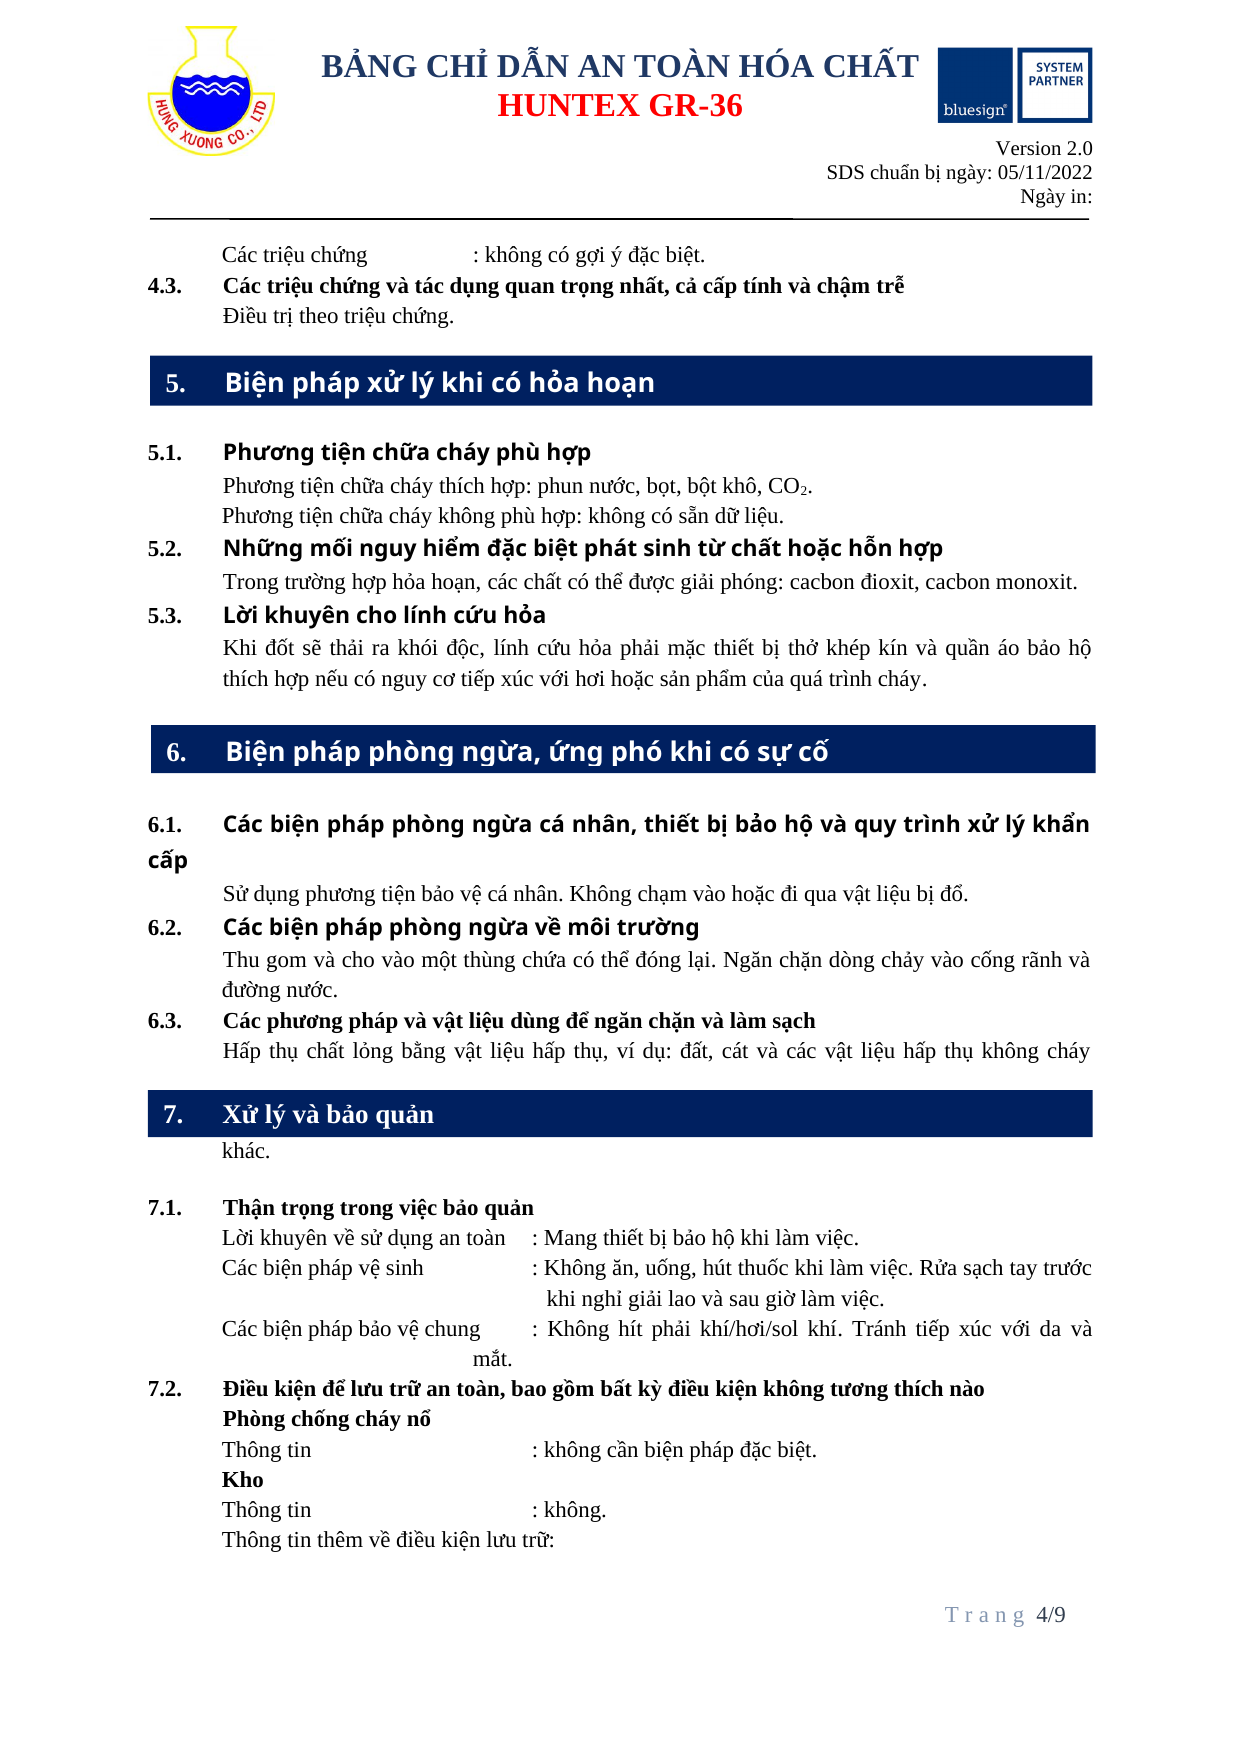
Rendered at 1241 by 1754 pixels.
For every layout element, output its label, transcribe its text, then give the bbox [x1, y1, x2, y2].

text Thu gom và cho vào một thùng chứa có thể đóng lại. Ngăn chặn dòng chảy vào cống rãnh và đường nước. [222, 946, 1092, 1003]
text Khi đốt sẽ thải ra khói độc, lính cứu hỏa phải mặc thiết bị thở khép kín và quần áo bảo hộ thích hợp nếu có nguy cơ tiếp xúc với hơi hoặc sản phẩm của quá trình cháy. [148, 634, 1092, 691]
text Phương tiện chữa cháy không phù hợp: không có sẵn dữ liệu. [173, 502, 1092, 528]
text 7.2. Điều kiện để lưu trữ an toàn, bao gồm bất kỳ điều kiện không tương thích nào [148, 1375, 1092, 1402]
text 5.3. Lời khuyên cho lính cứu hỏa [148, 598, 1092, 630]
text 5.2. Những mối nguy hiểm đặc biệt phát sinh từ chất hoặc hỗn hợp [148, 532, 1092, 564]
text Sử dụng phương tiện bảo vệ cá nhân. Không chạm vào hoặc đi qua vật liệu bị đổ. [148, 880, 1092, 907]
text 7.1. Thận trọng trong việc bảo quản [148, 1194, 1092, 1220]
text Lời khuyên về sử dụng an toàn : Mang thiết bị bảo hộ khi làm việc. [222, 1224, 1092, 1251]
text 6.2. Các biện pháp phòng ngừa về môi trường [148, 910, 1092, 942]
text 4.3. Các triệu chứng và tác dụng quan trọng nhất, cả cấp tính và chậm trễ [148, 272, 1092, 298]
text Kho [148, 1466, 1092, 1492]
text Phương tiện chữa cháy thích hợp: phun nước, bọt, bột khô, CO2. [173, 472, 1092, 498]
text Các biện pháp vệ sinh : Không ăn, uống, hút thuốc khi làm việc. Rửa sạch tay trước khi nghỉ giải lao và sau giờ làm việc. [222, 1254, 1092, 1311]
picture [937, 45, 1093, 125]
text Thông tin thêm về điều kiện lưu trữ: [148, 1526, 1092, 1553]
text 6.3. Các phương pháp và vật liệu dùng để ngăn chặn và làm sạch [148, 1007, 1092, 1033]
picture [147, 26, 275, 156]
text 6.1. Các biện pháp phòng ngừa cá nhân, thiết bị bảo hộ và quy trình xử lý khẩn cấp [148, 808, 1092, 876]
text 5.1. Phương tiện chữa cháy phù hợp [148, 436, 1092, 467]
text Điều trị theo triệu chứng. [148, 302, 1092, 328]
text Thông tin : không cần biện pháp đặc biệt. [148, 1436, 1092, 1462]
text Hấp thụ chất lỏng bằng vật liệu hấp thụ, ví dụ: đất, cát và các vật liệu hấp thụ không cháy khác. [222, 1037, 1092, 1090]
text Các biện pháp bảo vệ chung : Không hít phải khí/hơi/sol khí. Tránh tiếp xúc với da và mắt. [222, 1315, 1092, 1371]
text Thông tin : không. [148, 1496, 1092, 1522]
text Trong trường hợp hỏa hoạn, các chất có thể được giải phóng: cacbon đioxit, cacbon monoxit. [223, 568, 1092, 595]
text Phòng chống cháy nổ [148, 1405, 1092, 1432]
text Các triệu chứng : không có gợi ý đặc biệt. [148, 242, 1092, 268]
text Hấp thụ chất lỏng bằng vật liệu hấp thụ, ví dụ: đất, cát và các vật liệu hấp thụ không cháy khác. [222, 1138, 1092, 1164]
